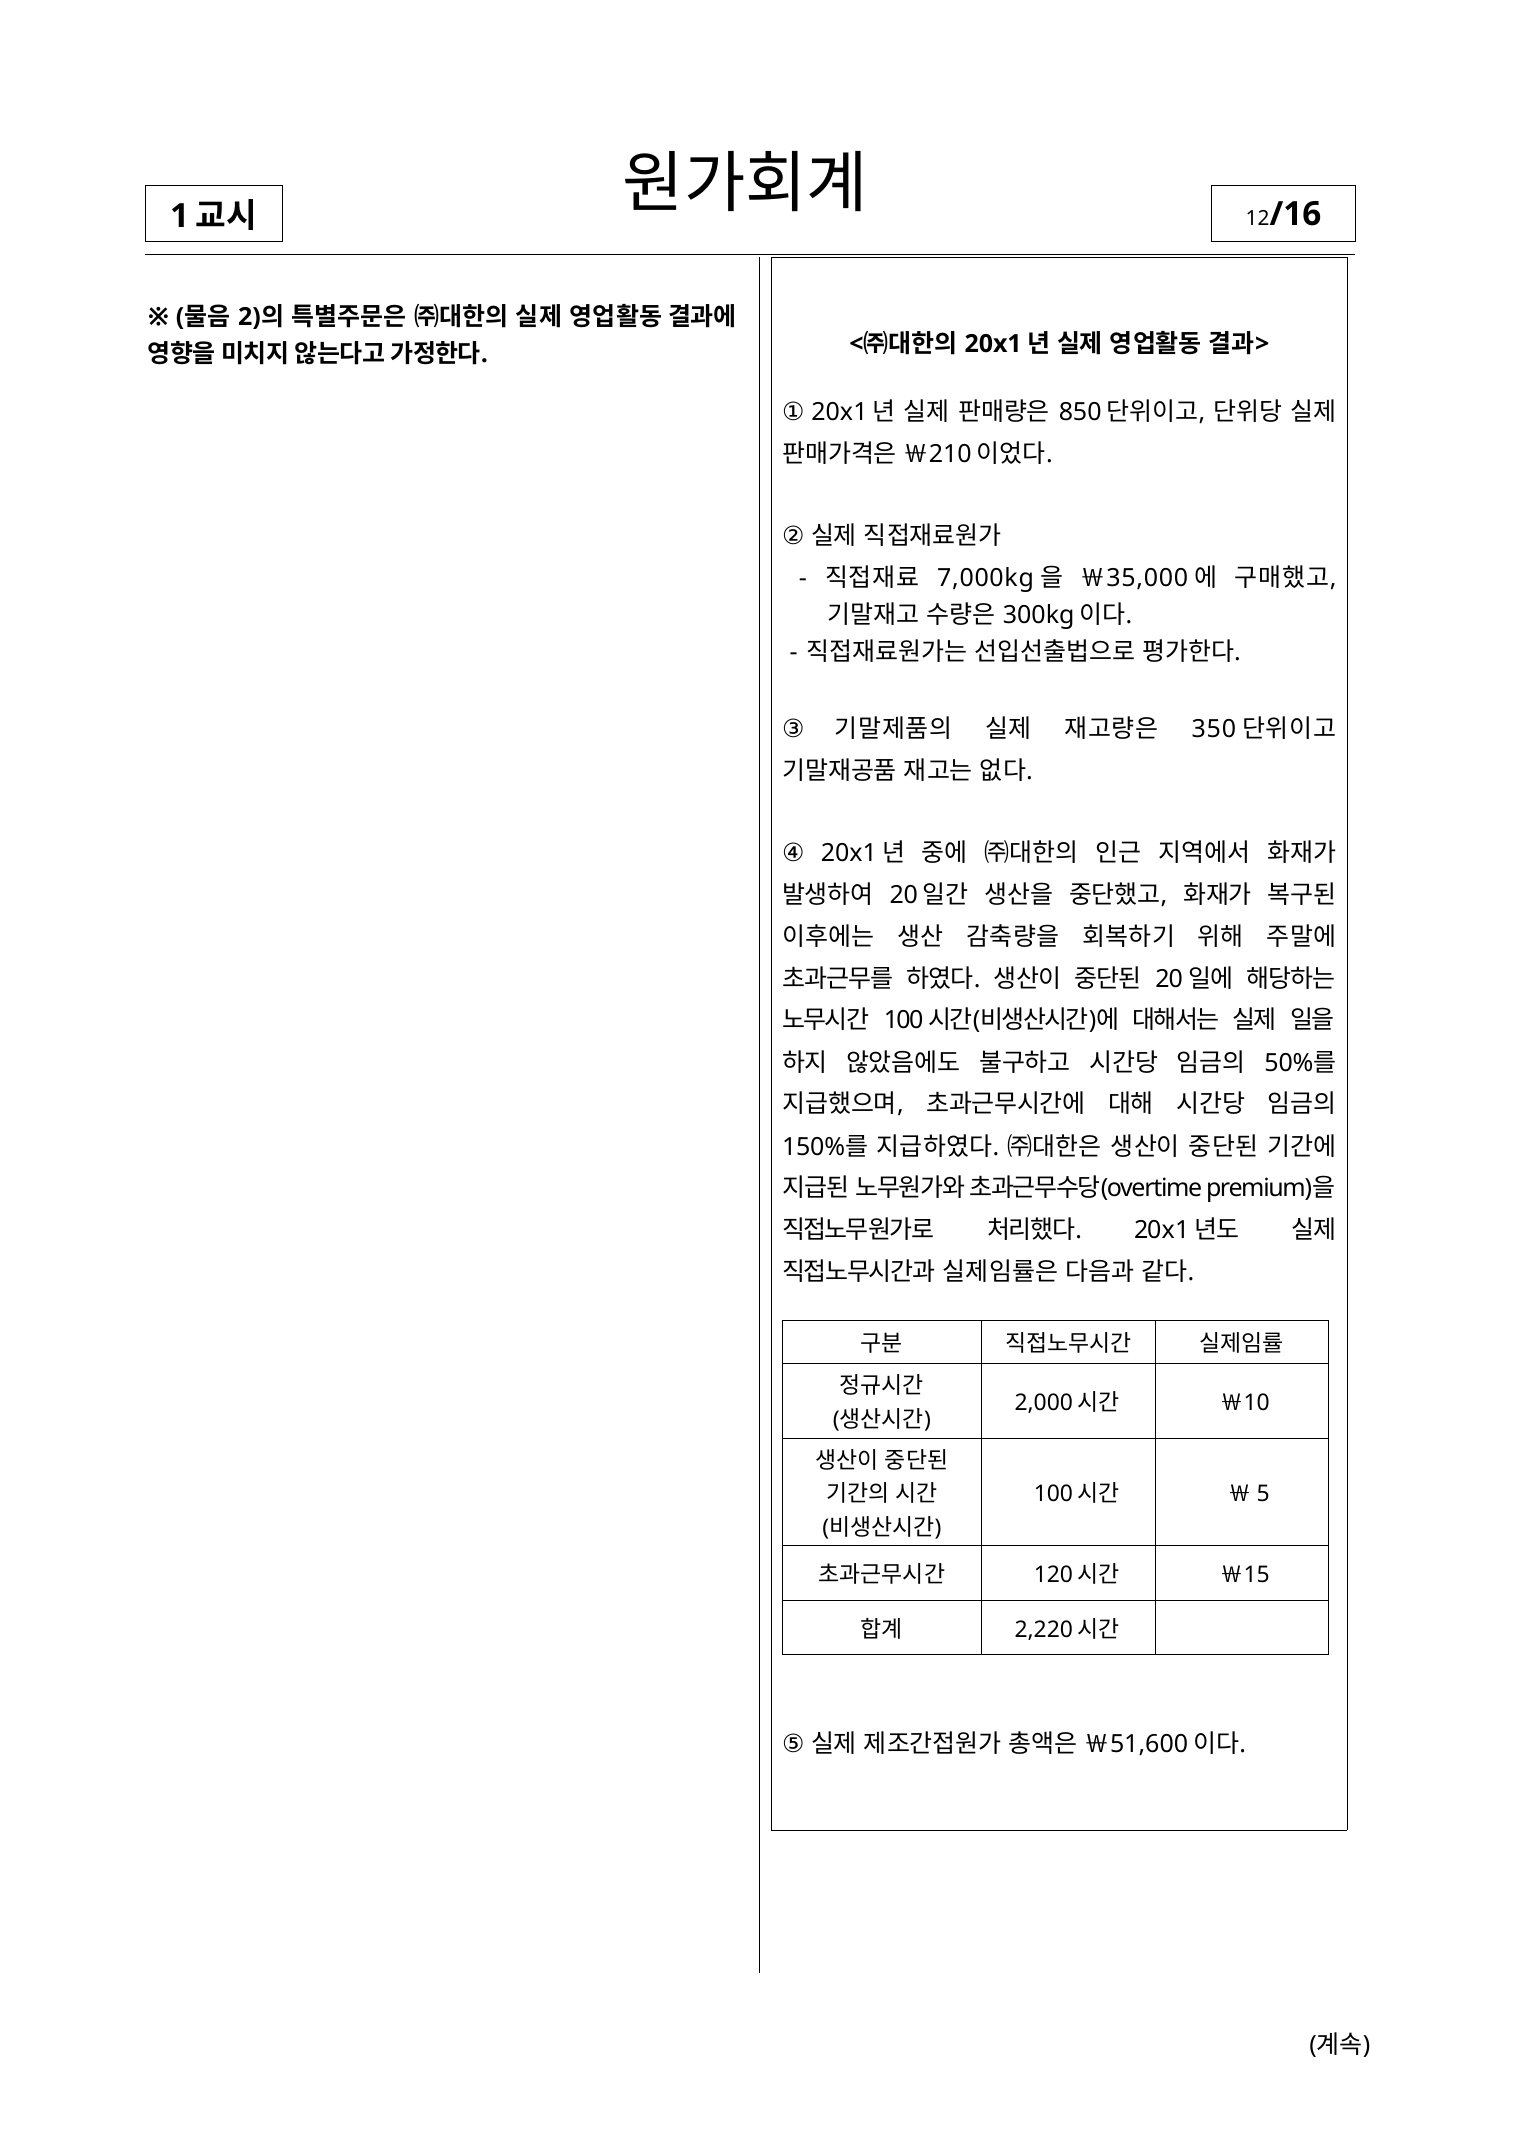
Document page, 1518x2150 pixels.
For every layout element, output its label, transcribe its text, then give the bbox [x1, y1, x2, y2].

text ※ (물음 2)의 특별주문은 ㈜대한의 실제 영업활동 결과에 영향을 미치지 않는다고 가정한다. [148, 296, 736, 370]
table_header <㈜대한의 20x1년 실제 영업활동 결과> ① 20x1년 실제 판매량은 850단위이고, 단위당 실제 판매가격은 ￦210이었다. ② 실제 직접재료원가 - 직접재료 7,000kg을 ￦35,000에 구매했고, 기말재고 수량은 300kg이다. - 직접재료원가는 선입선출법으로 평가한다. ③ 기말제품의 실제 재고량은 350단위이고 기말재공품 재고는 없다. ④ 20x1년 중에 ㈜대한의 인근 지역에서 화재가 발생하여 20일간 생산을 중단했고, 화재가 복구된 이후에는 생산 감축량을 회복하기 위해 주말에 초과근무를 하였다. 생산이 중단된 20일에 해당하는 노무시간 100시간(비생산시간)에 대해서는 실제 일을 하지 않았음에도 불구하고 시간당 임금의 50%를 지급했으며, 초과근무시간에 대해 시간당 임금의 150%를 지급하였다. ㈜대한은 생산이 중단된 기간에 지급된 노무원가와 초과근무수당(overtime premium)을 직접노무원가로 처리했다. 20x1년도 실제 직접노무시간과 실제임률은 다음과 같다. ⑤ 실제 제조간접원가 총액은 ￦51,600이다. [772, 258, 1347, 1830]
